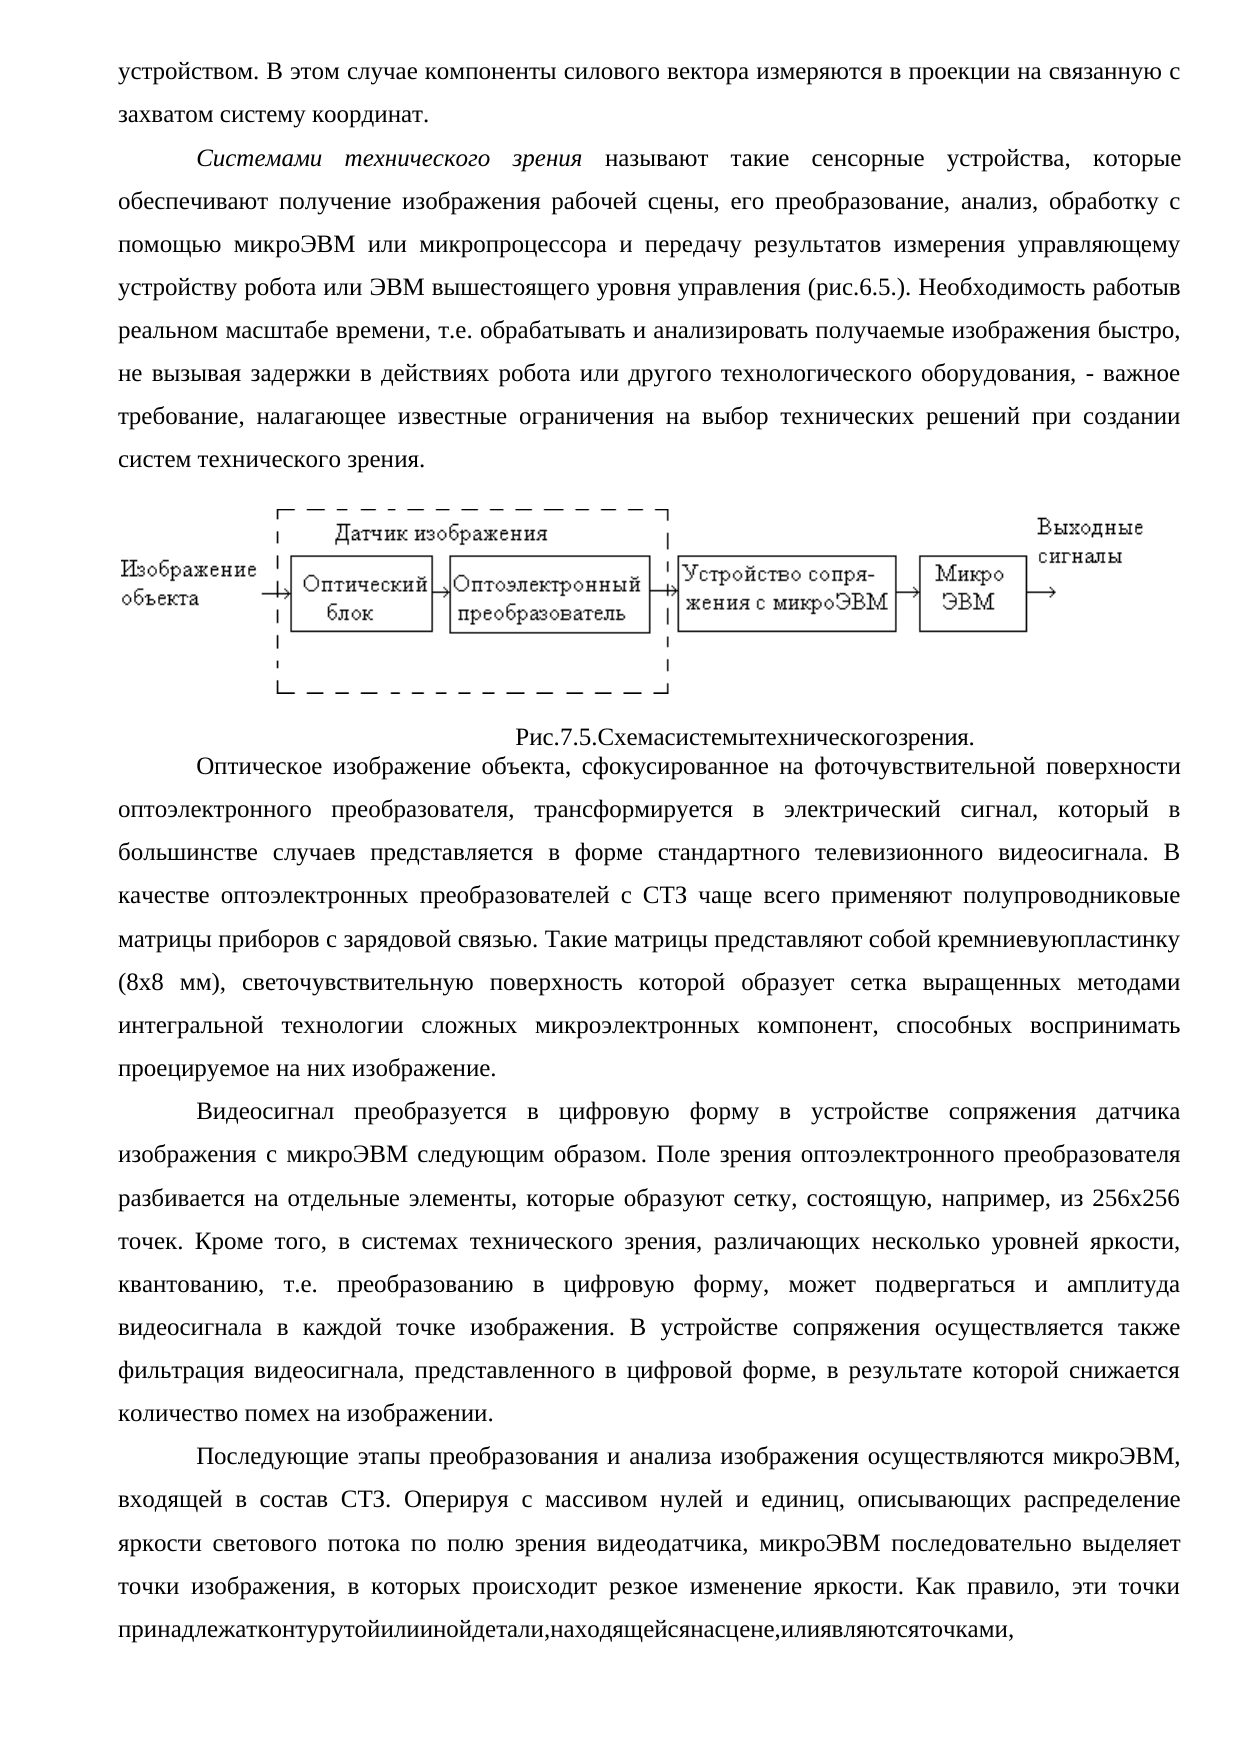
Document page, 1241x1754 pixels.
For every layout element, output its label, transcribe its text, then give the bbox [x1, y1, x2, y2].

text Рис.7.5.Схемасистемытехническогозрения. [515, 535, 1205, 751]
text Видеосигнал преобразуется в цифровую форму в устройстве сопряжения датчика изображения с микроЭВМ следующим образом. Поле зрения оптоэлектронного преобразователя разбивается на отдельные элементы, которые образуют сетку, состоящую, например, из 256х256 точек. Кроме того, в системах технического зрения, различающих несколько уровней яркости, квантованию, т.е. преобразованию в цифровую форму, может подвергаться и амплитуда видеосигнала в каждой точке изображения. В устройстве сопряжения осуществляется также фильтрация видеосигнала, представленного в цифровой форме, в результате которой снижается количество помех на изображении. [118, 1096, 1181, 1427]
text Системами технического зрения называют такие сенсорные устройства, которые обеспечивают получение изображения рабочей сцены, его преобразование, анализ, обработку с помощью микроЭВМ или микропроцессора и передачу результатов измерения управляющему устройству робота или ЭВМ вышестоящего уровня управления (рис.6.5.). Необходимость работыв реальном масштабе времени, т.е. обрабатывать и анализировать получаемые изображения быстро, не вызывая задержки в действиях робота или другого технологического оборудования, - важное требование, налагающее известные ограничения на выбор технических решений при создании систем технического зрения. [118, 143, 1182, 473]
text Оптическое изображение объекта, сфокусированное на фоточувствительной поверхности оптоэлектронного преобразователя, трансформируется в электрический сигнал, который в большинстве случаев представляется в форме стандартного телевизионного видеосигнала. В качестве оптоэлектронных преобразователей с СТЗ чаще всего применяют полупроводниковые матрицы приборов с зарядовой связью. Такие матрицы представляют собой кремниевуюпластинку (8х8 мм), светочувствительную поверхность которой образует сетка выращенных методами интегральной технологии сложных микроэлектронных компонент, способных воспринимать проецируемое на них изображение. [118, 751, 1182, 1082]
text Последующие этапы преобразования и анализа изображения осуществляются микроЭВМ, входящей в состав СТЗ. Оперируя с массивом нулей и единиц, описывающих распределение яркости светового потока по полю зрения видеодатчика, микроЭВМ последовательно выделяет точки изображения, в которых происходит резкое изменение яркости. Как правило, эти точки принадлежатконтурутойилиинойдетали,находящейсянасцене,илиявляютсяточками, [118, 1441, 1182, 1643]
picture [121, 509, 1143, 694]
text устройством. В этом случае компоненты силового вектора измеряются в проекции на связанную с захватом систему координат. [118, 56, 1181, 128]
